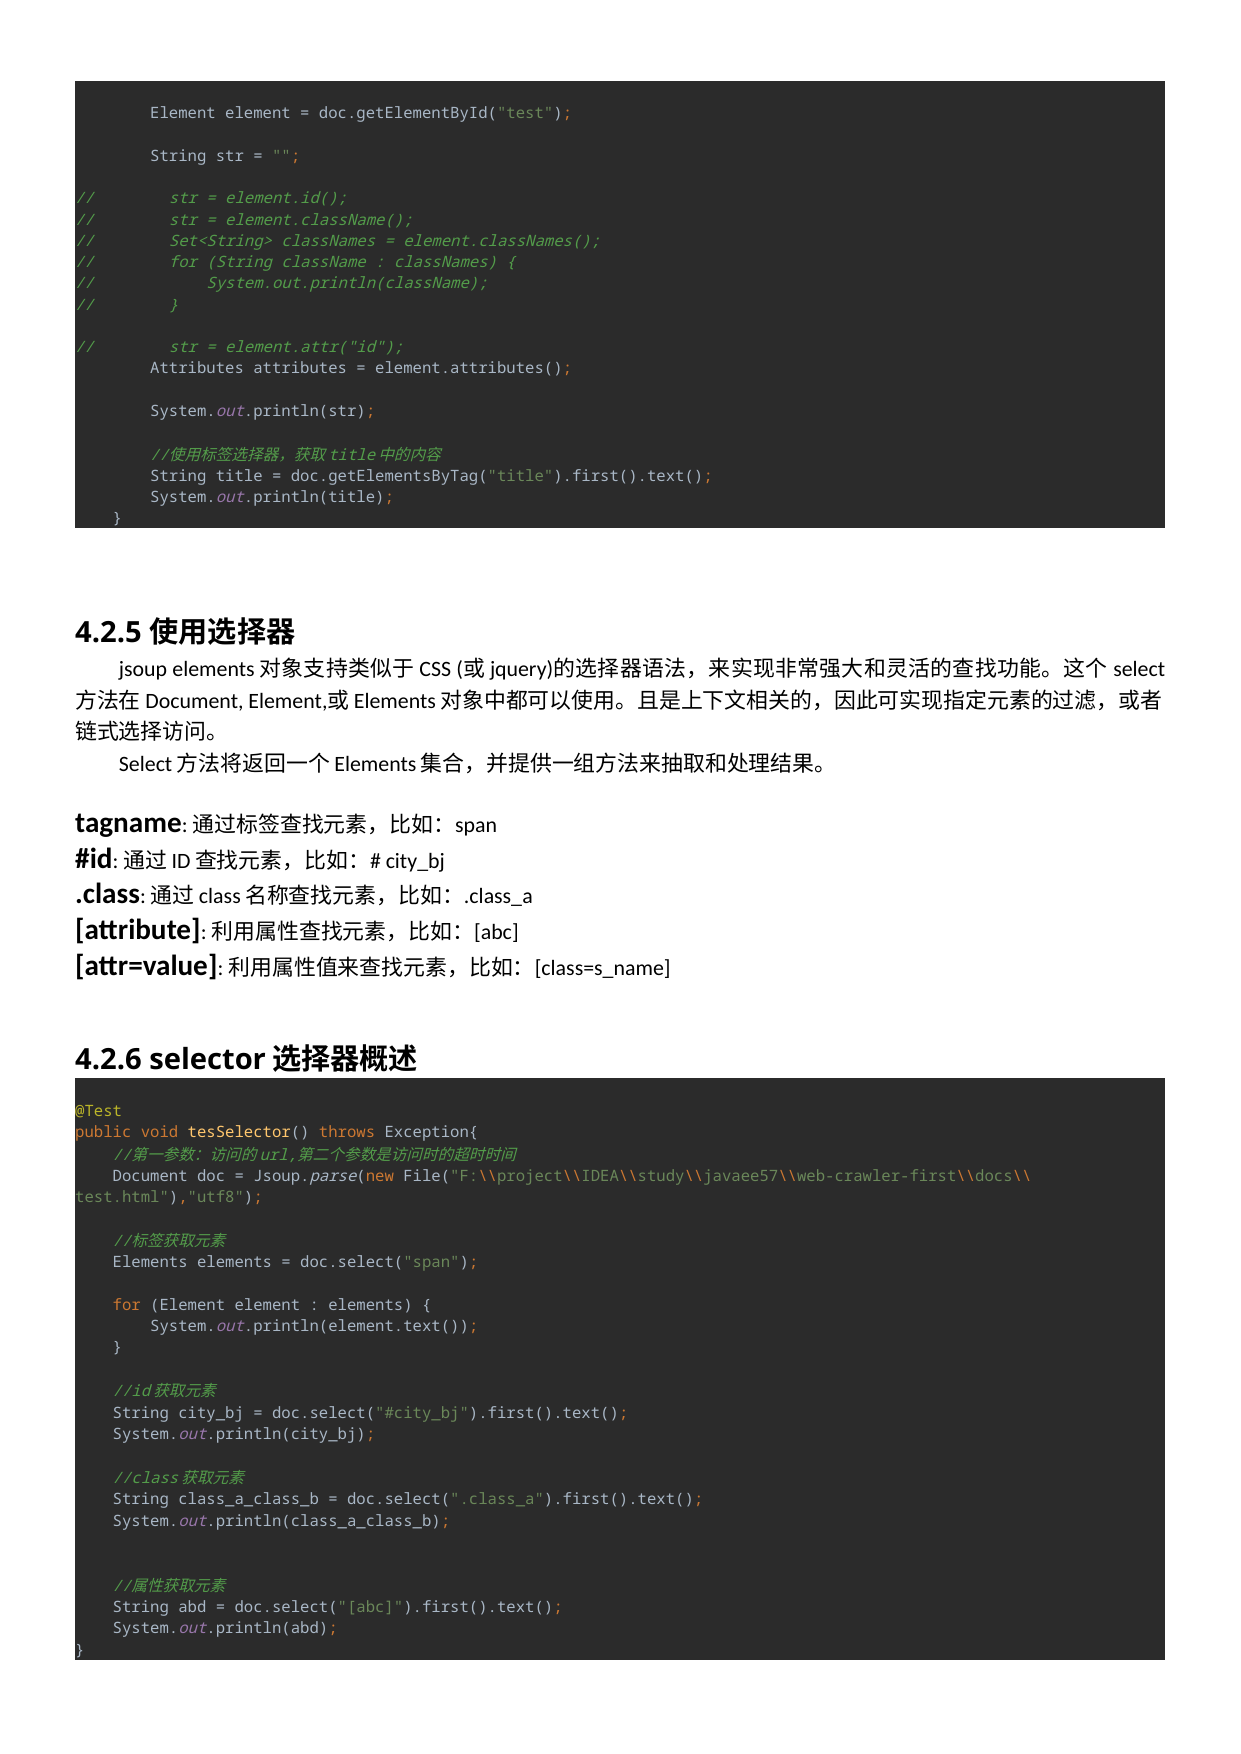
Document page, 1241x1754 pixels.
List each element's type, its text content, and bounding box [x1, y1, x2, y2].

text .class: 通过class名称查找元素，比如：.class_a [75, 876, 1165, 911]
text @Test public void tesSelector() throws Exception{ //第一参数：访问的url,第二个参数是访问时的超时时间 Document doc = Jsoup.parse(new File("F:\\project\\IDEA\\study\\javaee57\\web-crawler-first\\docs\\test.html"),"utf8"); //标签获取元素 Elements elements = doc.select("span"); for (Element element : elements) { System.out.println(element.text()); } //id获取元素 String city_bj = doc.select("#city_bj").first().text(); System.out.println(city_bj); //class获取元素 String class_a_class_b = doc.select(".class_a").first().text(); System.out.println(class_a_class_b); //属性获取元素 String abd = doc.select("[abc]").first().text(); System.out.println(abd); } [75, 1078, 1165, 1660]
text Select方法将返回一个Elements集合，并提供一组方法来抽取和处理结果。 [81, 746, 1165, 778]
text jsoup elements对象支持类似于CSS (或jquery)的选择器语法，来实现非常强大和灵活的查找功能。这个select 方法在Document, Element,或Elements对象中都可以使用。且是上下文相关的，因此可实现指定元素的过滤，或者链式选择访问。 [75, 651, 1165, 746]
subtitle 4.2.5 使用选择器 [75, 608, 1165, 651]
text tagname: 通过标签查找元素，比如：span [75, 804, 1165, 840]
text #id: 通过ID查找元素，比如：# city_bj [75, 840, 1165, 876]
subtitle 4.2.6 selector选择器概述 [75, 1036, 1165, 1078]
text [attribute]: 利用属性查找元素，比如：[abc] [75, 911, 1165, 947]
text [attr=value]: 利用属性值来查找元素，比如：[class=s_name] [75, 947, 1165, 982]
